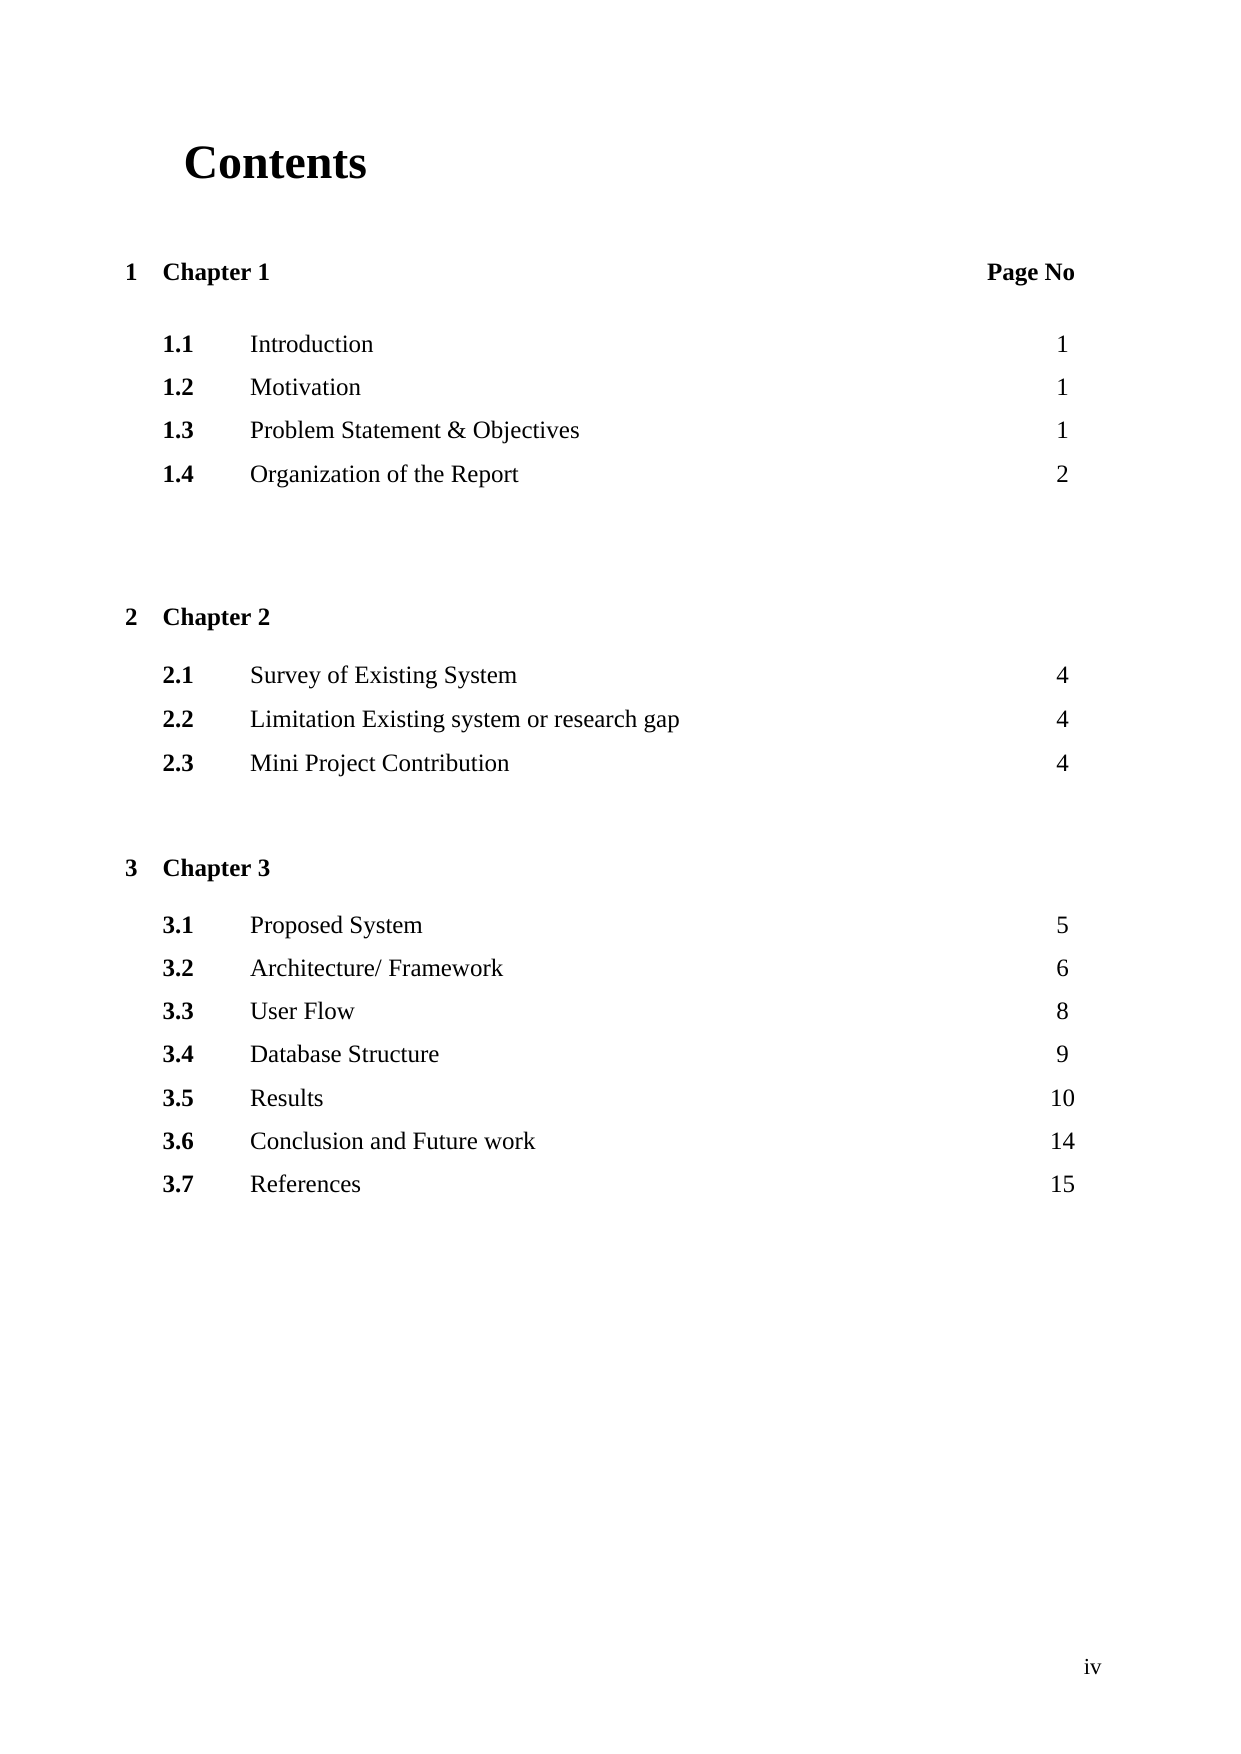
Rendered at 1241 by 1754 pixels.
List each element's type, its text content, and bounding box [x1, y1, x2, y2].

subtitle Contents [183, 134, 1150, 189]
list Survey of Existing System 4 [162, 660, 1150, 689]
list Mini Project Contribution 4 [162, 748, 1150, 777]
list Architecture/ Framework 6 [162, 953, 1150, 982]
list Database Structure 9 [162, 1039, 1150, 1068]
list Results 10 [162, 1083, 1150, 1112]
subtitle Chapter 3 [125, 853, 1150, 881]
list Problem Statement & Objectives 1 [162, 416, 1150, 444]
list Proposed System 5 [162, 910, 1150, 939]
subtitle Chapter 1 Page No [125, 257, 1150, 315]
list Motivation 1 [162, 372, 1150, 401]
subtitle Chapter 2 [125, 602, 1150, 631]
list Conclusion and Future work 14 [162, 1126, 1150, 1155]
list Introduction 1 [162, 329, 1150, 358]
list Organization of the Report 2 [162, 459, 1150, 574]
list References 15 [162, 1169, 1150, 1198]
list User Flow 8 [162, 996, 1150, 1025]
list Limitation Existing system or research gap 4 [162, 704, 1150, 733]
